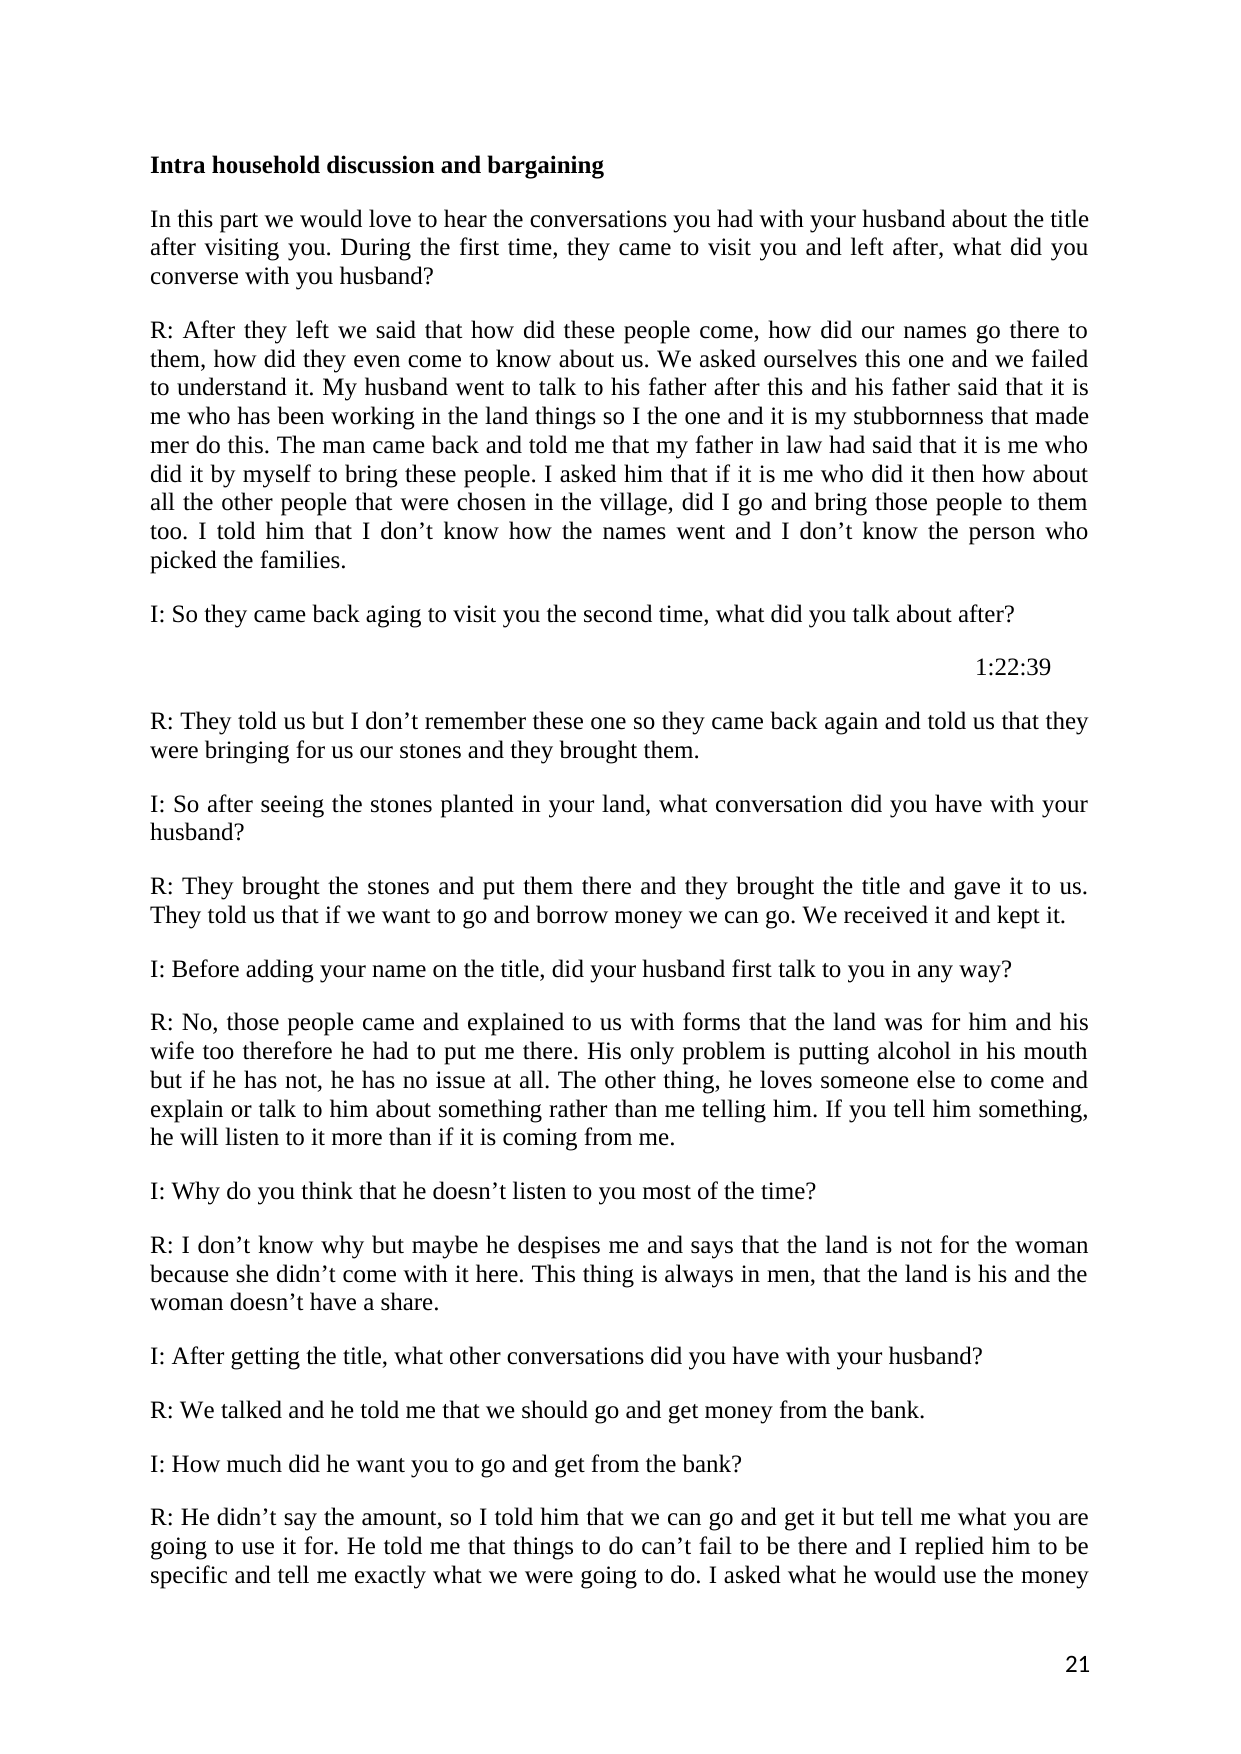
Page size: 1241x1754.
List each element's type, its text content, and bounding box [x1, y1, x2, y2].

text R: They brought the stones and put them there and they brought the title and gave it to us. They told us that if we want to go and borrow money we can go. We received it and kept it. [150, 871, 1090, 929]
text R: After they left we said that how did these people come, how did our names go there to them, how did they even come to know about us. We asked ourselves this one and we failed to understand it. My husband went to talk to his father after this and his father said that it is me who has been working in the land things so I the one and it is my stubbornness that made mer do this. The man came back and told me that my father in law had said that it is me who did it by myself to bring these people. I asked him that if it is me who did it then how about all the other people that were chosen in the village, did I go and bring those people to them too. I told him that I don’t know how the names went and I don’t know the person who picked the families. [150, 315, 1090, 574]
text R: We talked and he told me that we should go and get money from the bank. [150, 1395, 1090, 1424]
text R: No, those people came and explained to us with forms that the land was for him and his wife too therefore he had to put me there. His only problem is putting alcohol in his mouth but if he has not, he has no issue at all. The other thing, he loves someone else to come and explain or talk to him about something rather than me telling him. If you tell him something, he will listen to it more than if it is coming from me. [150, 1007, 1090, 1151]
text I: How much did he want you to go and get from the bank? [150, 1449, 1090, 1477]
text Intra household discussion and bargaining [150, 150, 1090, 179]
text I: So after seeing the stones planted in your land, what conversation did you have with your husband? [150, 789, 1090, 846]
text I: Before adding your name on the title, did your husband first talk to you in any way? [150, 954, 1090, 982]
text R: I don’t know why but maybe he despises me and says that the land is not for the woman because she didn’t come with it here. This thing is always in men, that the land is his and the woman doesn’t have a share. [150, 1230, 1090, 1316]
text I: Why do you think that he doesn’t listen to you most of the time? [150, 1176, 1090, 1205]
text I: So they came back aging to visit you the second time, what did you talk about after? [150, 599, 1090, 627]
text 1:22:39 [975, 652, 1090, 681]
text In this part we would love to hear the conversations you had with your husband about the title after visiting you. During the first time, they came to visit you and left after, what did you converse with you husband? [150, 204, 1090, 290]
text I: After getting the title, what other conversations did you have with your husband? [150, 1341, 1090, 1370]
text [150, 1502, 1090, 1589]
text R: They told us but I don’t remember these one so they came back again and told us that they were bringing for us our stones and they brought them. [150, 706, 1090, 764]
